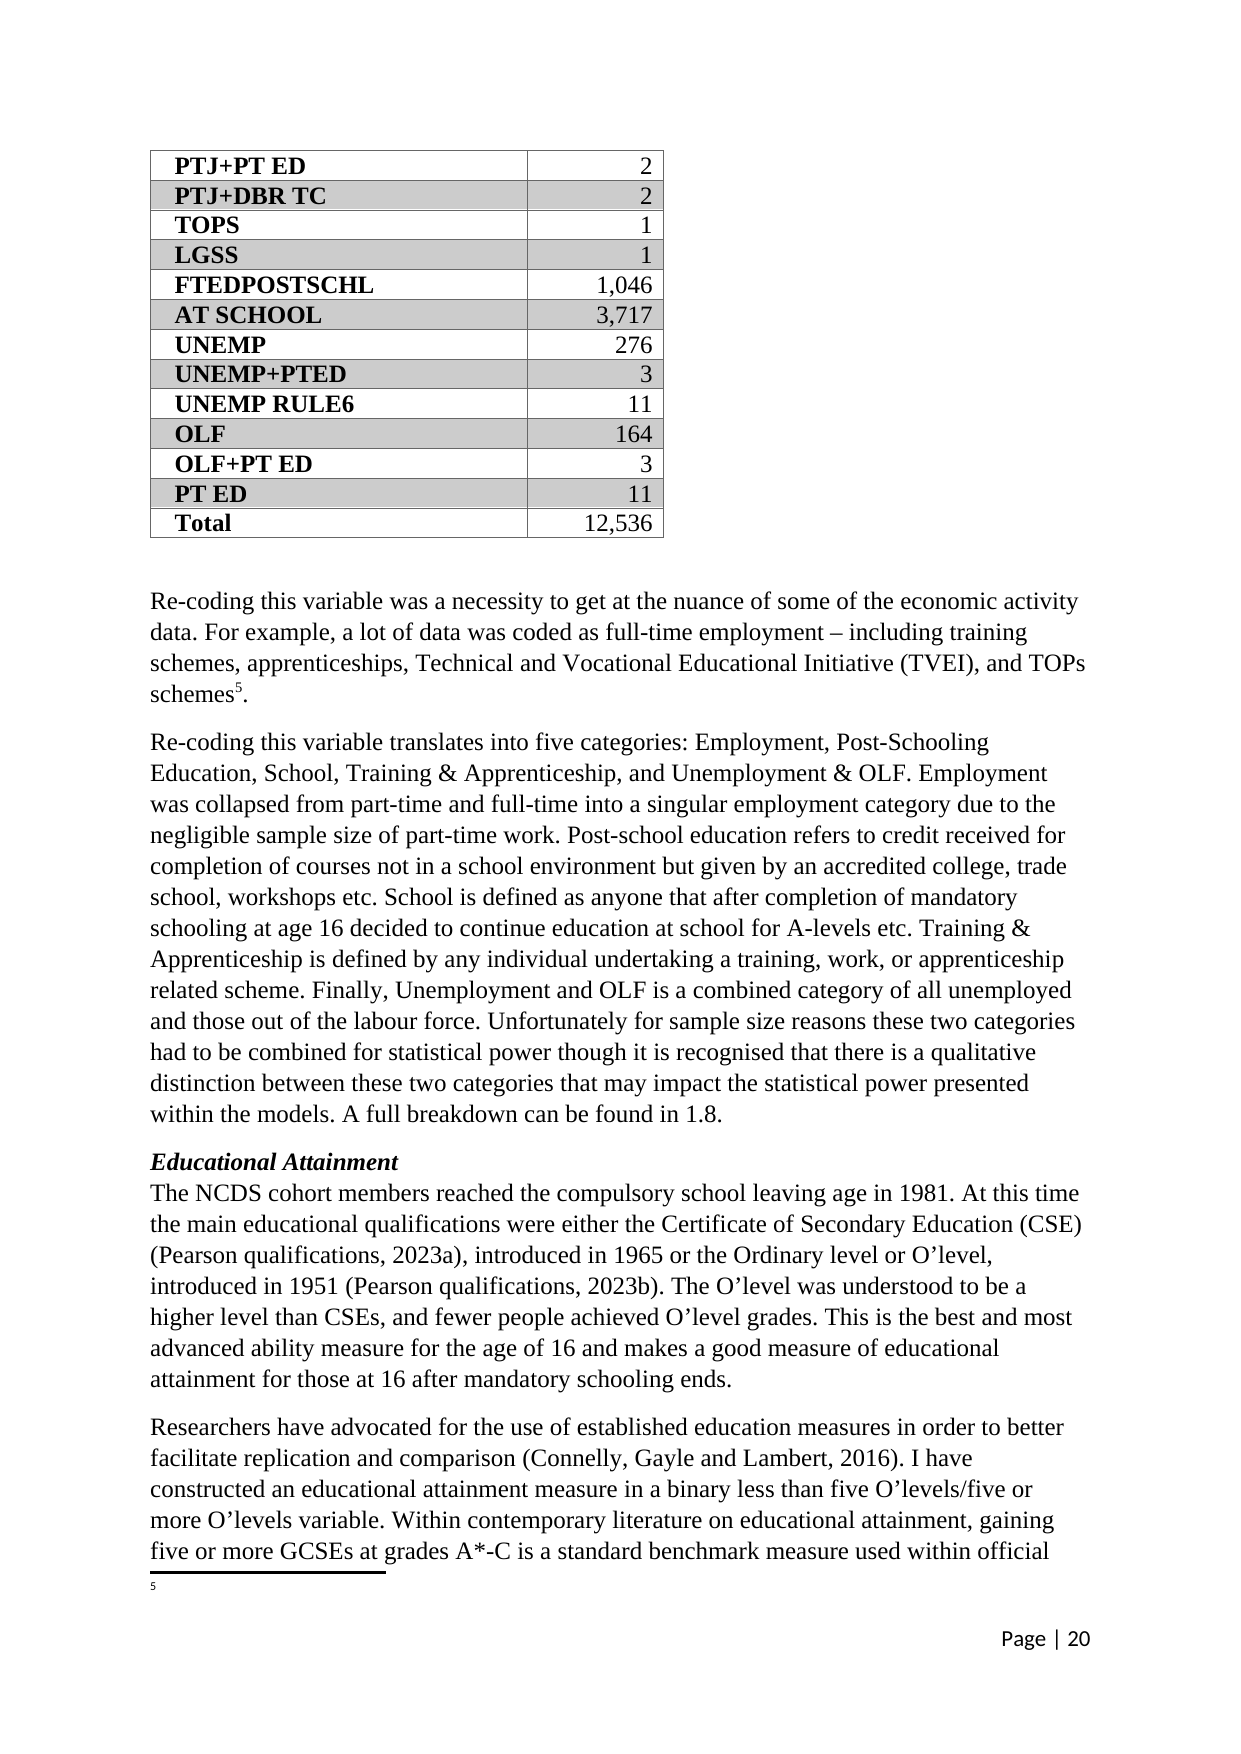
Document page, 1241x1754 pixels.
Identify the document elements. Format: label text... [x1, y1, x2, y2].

table_cell UNEMP [151, 330, 527, 358]
text Re-coding this variable translates into five categories: Employment, Post-Schooling Education, School, Training & Apprenticeship, and Unemployment & OLF. Employment was collapsed from part-time and full-time into a singular employment category due to the negligible sample size of part-time work. Post-school education refers to credit received for completion of courses not in a school environment but given by an accredited college, trade school, workshops etc. School is defined as anyone that after completion of mandatory schooling at age 16 decided to continue education at school for A-levels etc. Training & Apprenticeship is defined by any individual undertaking a training, work, or apprenticeship related scheme. Finally, Unemployment and OLF is a combined category of all unemployed and those out of the labour force. Unfortunately for sample size reasons these two categories had to be combined for statistical power though it is recognised that there is a qualitative distinction between these two categories that may impact the statistical power presented within the models. A full breakdown can be found in 1.8. [150, 727, 1090, 1128]
table_cell 2 [528, 151, 663, 180]
table_cell PTJ+DBR TC [151, 181, 527, 209]
table_cell 12,536 [528, 509, 663, 537]
table_cell 2 [528, 181, 663, 209]
table_cell LGSS [151, 240, 527, 269]
table_cell UNEMP+PTED [151, 360, 527, 388]
table_cell AT SCHOOL [151, 300, 527, 329]
text Re-coding this variable was a necessity to get at the nuance of some of the economic activity data. For example, a lot of data was coded as full-time employment – including training schemes, apprenticeships, Technical and Vocational Educational Initiative (TVEI), and TOPs schemes. [150, 586, 1090, 708]
table_cell 3 [528, 449, 663, 478]
subtitle Educational Attainment [150, 1147, 1090, 1176]
table_cell FTEDPOSTSCHL [151, 270, 527, 299]
table_cell OLF+PT ED [151, 449, 527, 478]
table_cell 164 [528, 419, 663, 448]
table_cell 11 [528, 389, 663, 418]
table_cell PTJ+PT ED [151, 151, 527, 180]
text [150, 1412, 1090, 1565]
table_cell 3,717 [528, 300, 663, 329]
table_cell TOPS [151, 211, 527, 239]
table_cell 3 [528, 360, 663, 388]
table_cell 1,046 [528, 270, 663, 299]
table_cell UNEMP RULE6 [151, 389, 527, 418]
table_cell 11 [528, 479, 663, 507]
text The NCDS cohort members reached the compulsory school leaving age in 1981. At this time the main educational qualifications were either the Certificate of Secondary Education (CSE) (Pearson qualifications, 2023a), introduced in 1965 or the Ordinary level or O’level, introduced in 1951 (Pearson qualifications, 2023b). The O’level was understood to be a higher level than CSEs, and fewer people achieved O’level grades. This is the best and most advanced ability measure for the age of 16 and makes a good measure of educational attainment for those at 16 after mandatory schooling ends. [150, 1178, 1090, 1393]
table_cell PT ED [151, 479, 527, 507]
table_cell 1 [528, 240, 663, 269]
table_cell Total [151, 509, 527, 537]
table_cell 1 [528, 211, 663, 239]
table_cell OLF [151, 419, 527, 448]
table_cell 276 [528, 330, 663, 358]
